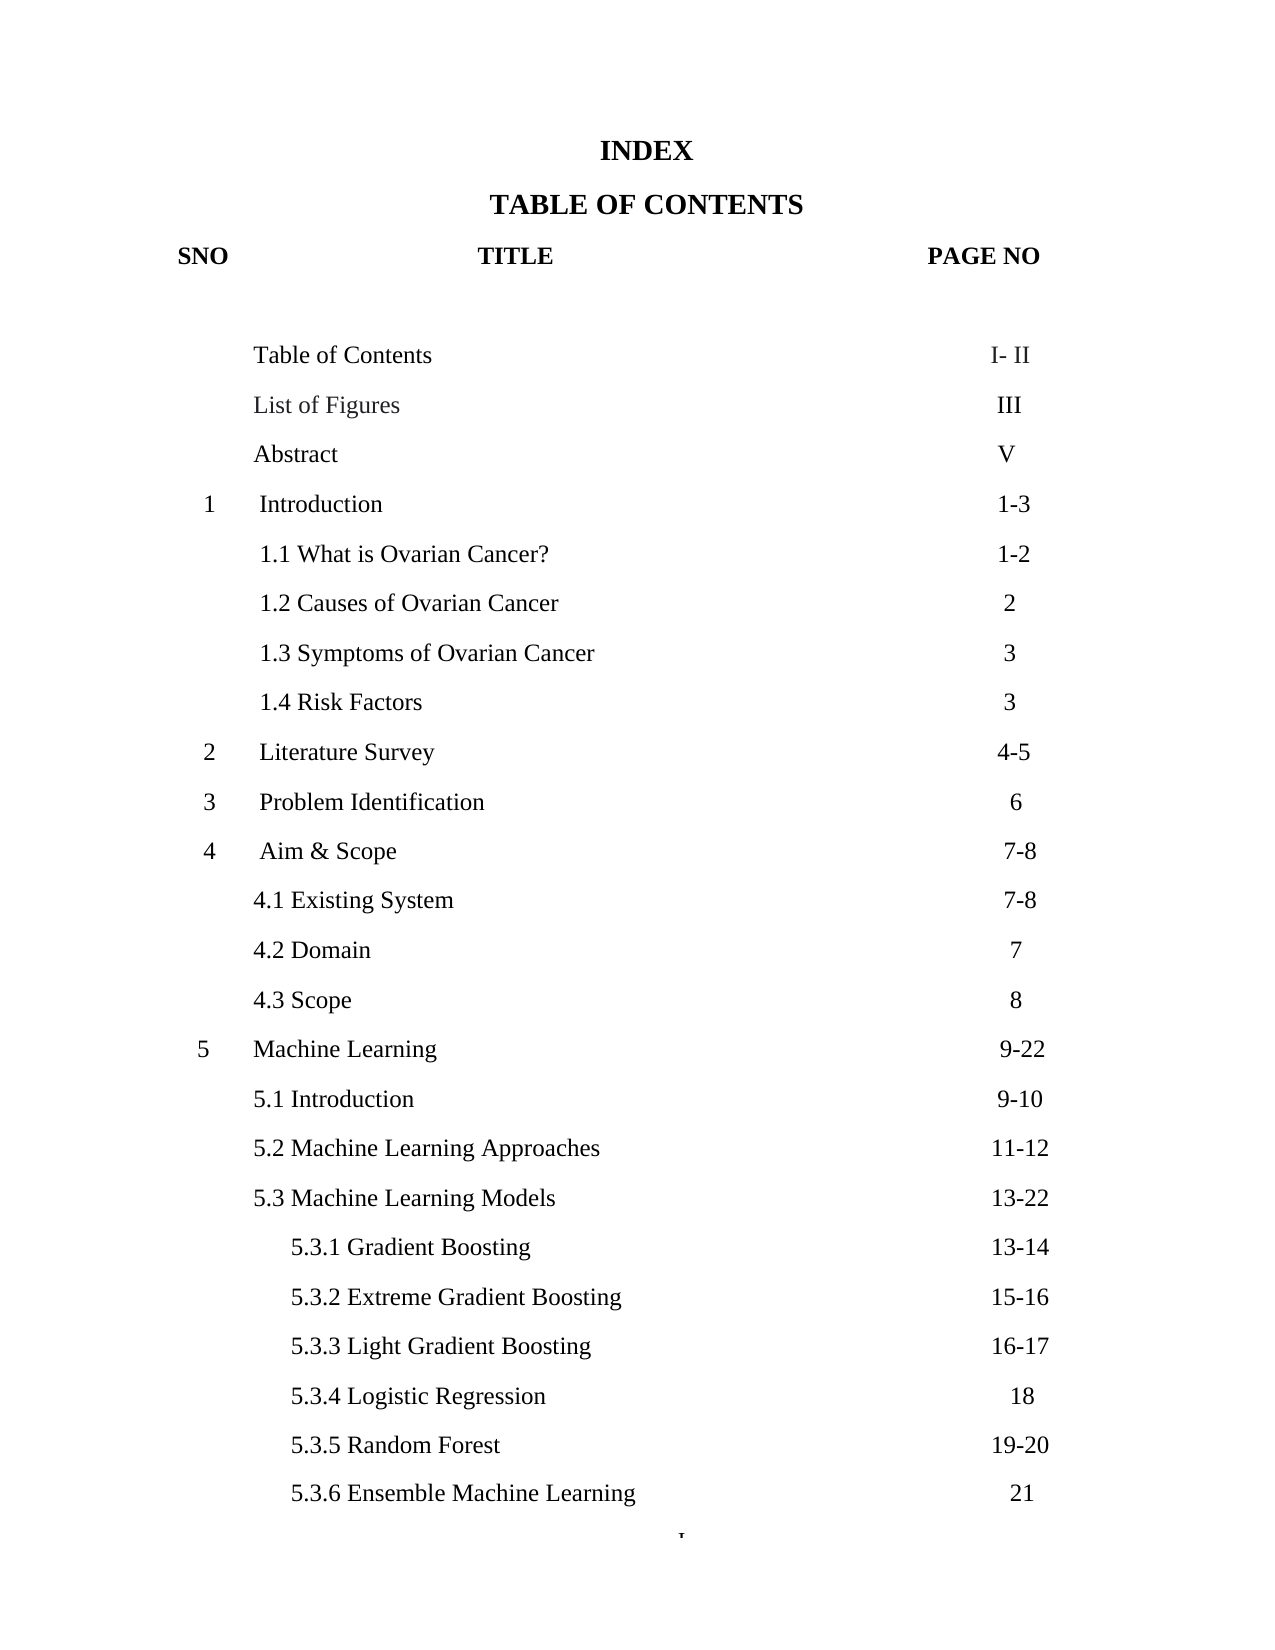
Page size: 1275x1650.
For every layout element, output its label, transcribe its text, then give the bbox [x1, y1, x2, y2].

table_cell 1-3 [813, 479, 1054, 529]
table_cell 7-8 [813, 826, 1054, 876]
table_cell 5.2 Machine Learning Approaches [192, 1124, 813, 1173]
text TABLE OF CONTENTS [373, 187, 919, 220]
table_cell 18 [813, 1371, 1054, 1421]
table_cell 4.3 Scope [192, 975, 813, 1024]
table_cell 1.4 Risk Factors [192, 678, 813, 727]
table_cell 7-8 [813, 876, 1054, 925]
table_header I- II [813, 342, 1054, 380]
table_cell 2 Literature Survey [192, 727, 813, 777]
table_cell III [813, 380, 1054, 430]
table_cell 5.3.2 Extreme Gradient Boosting [192, 1272, 813, 1322]
table_cell 5.3 Machine Learning Models [192, 1173, 813, 1223]
table_cell 7 [813, 925, 1054, 975]
table_cell V [813, 430, 1054, 479]
table_cell 16-17 [813, 1322, 1054, 1371]
table_cell 5.1 Introduction [192, 1074, 813, 1123]
table_cell 1-2 [813, 529, 1054, 578]
table_cell 5.3.5 Random Forest [192, 1421, 813, 1470]
table_cell 3 [813, 678, 1054, 727]
table_cell 3 Problem Identification [192, 777, 813, 826]
table_cell 3 [813, 628, 1054, 678]
table_cell 4.1 Existing System [192, 876, 813, 925]
table_cell 9-10 [813, 1074, 1054, 1123]
table_cell 1.1 What is Ovarian Cancer? [192, 529, 813, 578]
table_cell 19-20 [813, 1421, 1054, 1470]
table_cell 21 [813, 1470, 1054, 1509]
table_cell 4 Aim & Scope [192, 826, 813, 876]
subtitle INDEX [373, 133, 919, 166]
table_cell 9-22 [813, 1024, 1054, 1074]
table_cell List of Figures [192, 380, 813, 430]
table_cell 5.3.1 Gradient Boosting [192, 1223, 813, 1272]
table_cell 4-5 [813, 727, 1054, 777]
table_cell 15-16 [813, 1272, 1054, 1322]
table_cell 1.2 Causes of Ovarian Cancer [192, 579, 813, 628]
table_cell 13-22 [813, 1173, 1054, 1223]
table_cell 4.2 Domain [192, 925, 813, 975]
table_cell Abstract [192, 430, 813, 479]
table_header Table of Contents [192, 342, 813, 380]
table_cell 8 [813, 975, 1054, 1024]
table_cell 1.3 Symptoms of Ovarian Cancer [192, 628, 813, 678]
table_cell 2 [813, 579, 1054, 628]
table_cell 13-14 [813, 1223, 1054, 1272]
table_cell 11-12 [813, 1124, 1054, 1173]
table_cell 5.3.3 Light Gradient Boosting [192, 1322, 813, 1371]
table_cell 6 [813, 777, 1054, 826]
table_cell 5.3.4 Logistic Regression [192, 1371, 813, 1421]
text SNO TITLE PAGE NO [177, 241, 1139, 270]
table_cell 5.3.6 Ensemble Machine Learning [192, 1470, 813, 1509]
table_cell 1 Introduction [192, 479, 813, 529]
table_cell 5 Machine Learning [192, 1024, 813, 1074]
